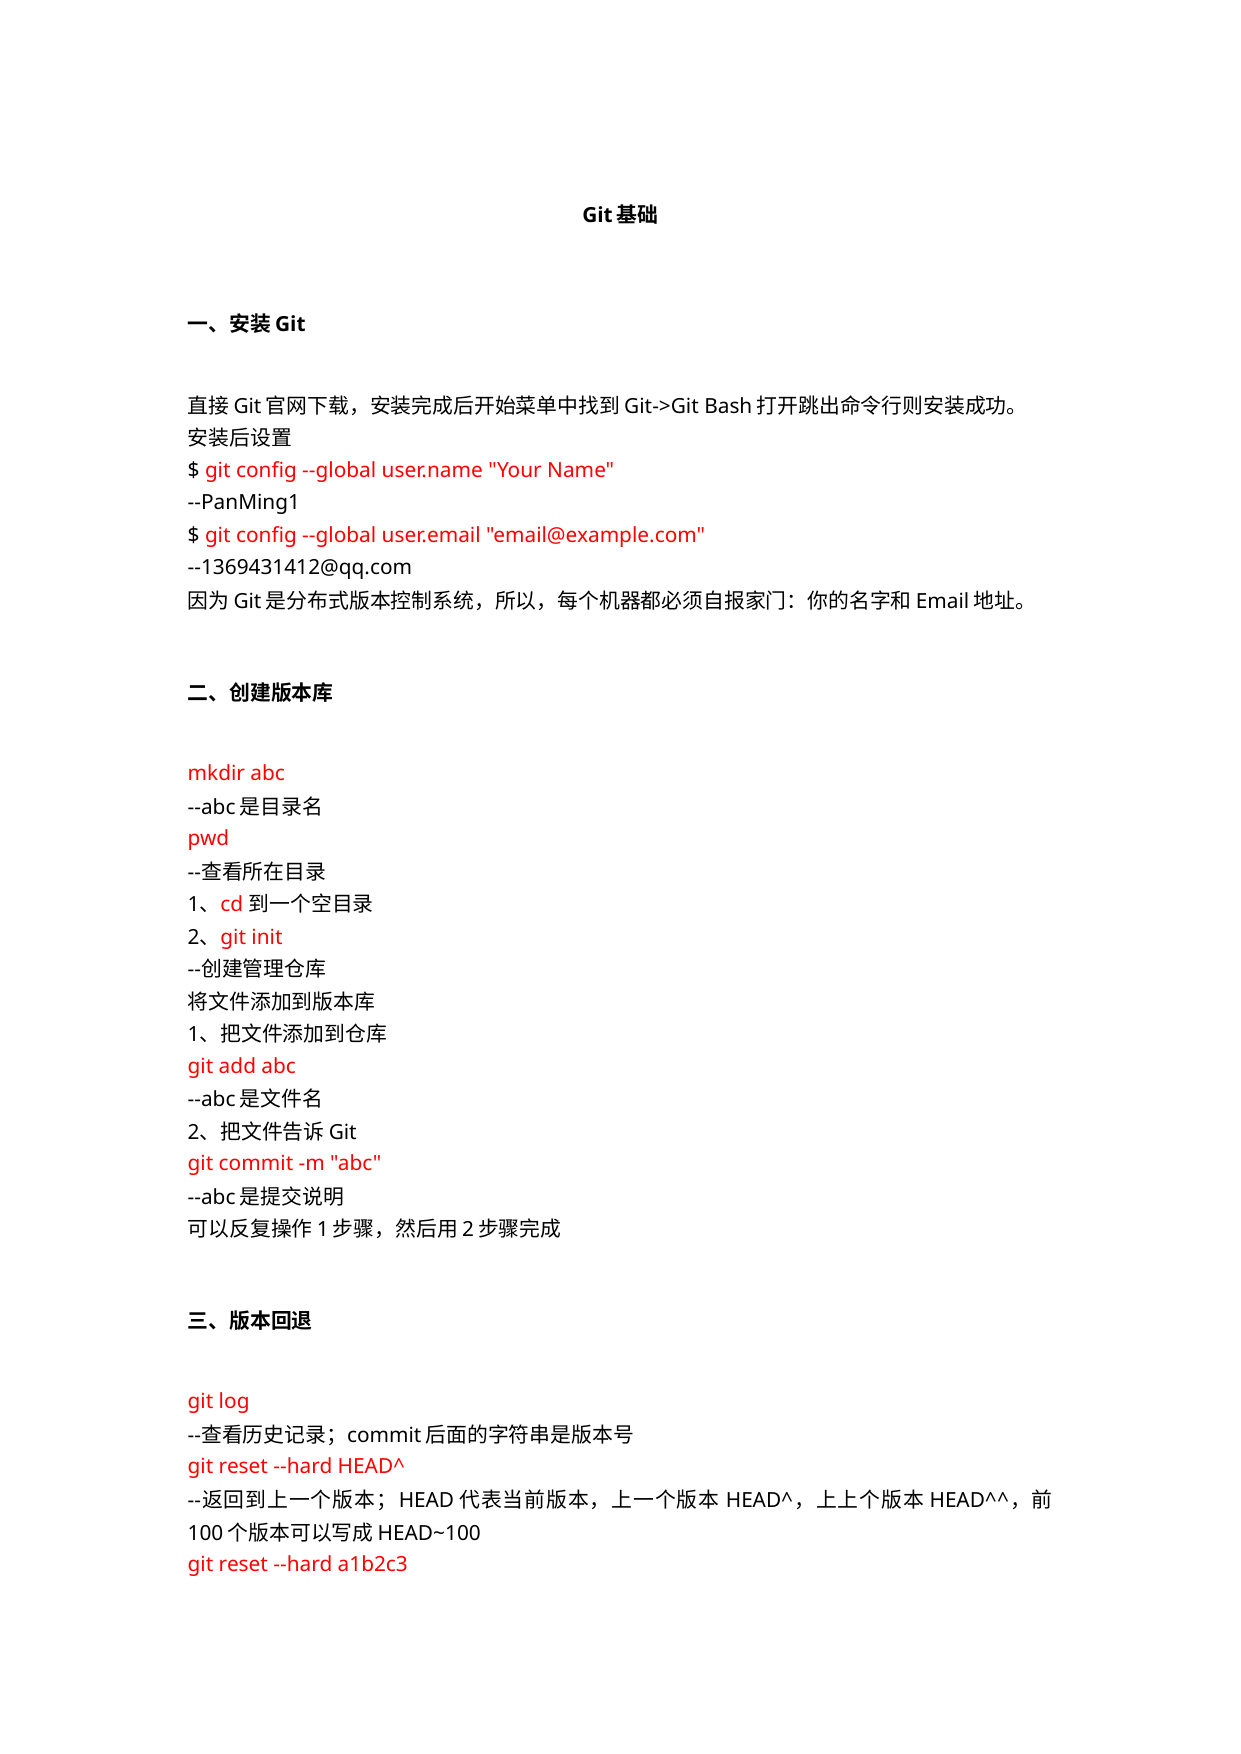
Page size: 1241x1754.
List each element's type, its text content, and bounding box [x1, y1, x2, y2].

text git reset --hard HEAD^ [187, 1450, 1053, 1482]
subtitle 三、版本回退 [187, 1303, 1053, 1336]
text --abc是提交说明 [187, 1179, 1053, 1211]
text 2、把文件告诉Git [187, 1114, 1053, 1146]
text --返回到上一个版本；HEAD代表当前版本，上一个版本HEAD^，上上个版本HEAD^^，前100个版本可以写成HEAD~100 [187, 1482, 1053, 1547]
text 安装后设置 [187, 421, 1053, 453]
text git log [187, 1385, 1053, 1417]
text 因为Git是分布式版本控制系统，所以，每个机器都必须自报家门：你的名字和Email地址。 [187, 583, 1053, 616]
text --1369431412@qq.com [187, 551, 1053, 583]
text $ git config --global user.name "Your Name" [187, 453, 1053, 486]
text git commit -m "abc" [187, 1146, 1053, 1179]
text 2、git init [187, 919, 1053, 951]
text --PanMing1 [187, 486, 1053, 518]
text --abc是文件名 [187, 1081, 1053, 1114]
text 1、把文件添加到仓库 [187, 1016, 1053, 1049]
text --查看历史记录；commit后面的字符串是版本号 [187, 1417, 1053, 1450]
text 直接Git官网下载，安装完成后开始菜单中找到Git->Git Bash打开跳出命令行则安装成功。 [187, 388, 1053, 421]
subtitle Git基础 [187, 197, 1053, 230]
text --查看所在目录 [187, 854, 1053, 886]
text git reset --hard a1b2c3 [187, 1547, 1053, 1580]
text 将文件添加到版本库 [187, 984, 1053, 1016]
text 可以反复操作1步骤，然后用2步骤完成 [187, 1211, 1053, 1244]
text pwd [187, 821, 1053, 854]
text mkdir abc [187, 756, 1053, 789]
text --abc是目录名 [187, 789, 1053, 821]
subtitle 二、创建版本库 [187, 675, 1053, 708]
text $ git config --global user.email "email@example.com" [187, 518, 1053, 551]
subtitle 一、安装Git [187, 307, 1053, 339]
text 1、cd 到一个空目录 [187, 886, 1053, 919]
text git add abc [187, 1049, 1053, 1081]
text --创建管理仓库 [187, 951, 1053, 984]
